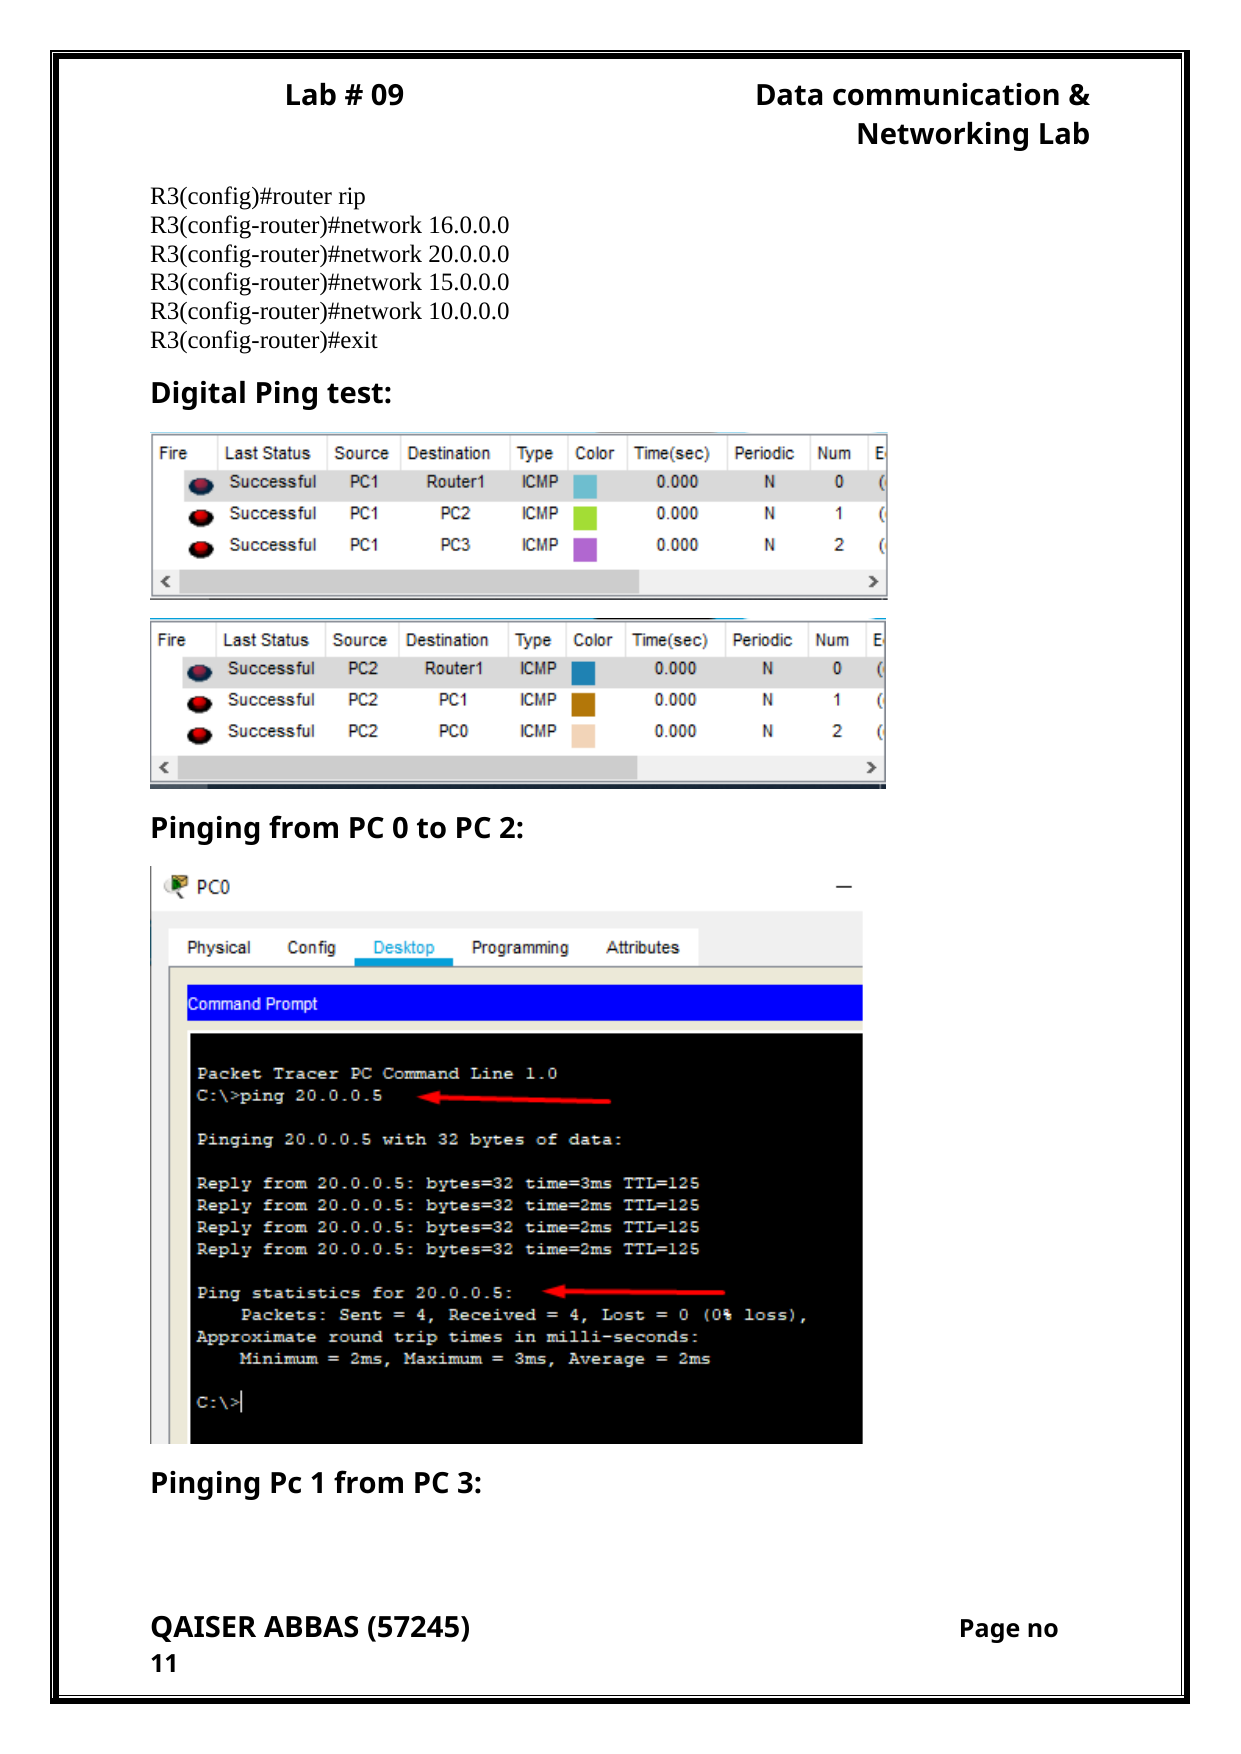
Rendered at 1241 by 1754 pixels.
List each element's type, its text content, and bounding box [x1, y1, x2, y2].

text Pinging from PC 0 to PC 2: [150, 807, 1090, 847]
text R3(config)#router rip [150, 181, 1090, 210]
text R3(config-router)#network 20.0.0.0 [150, 239, 1090, 267]
picture [150, 432, 888, 600]
text R3(config-router)#network 10.0.0.0 [150, 296, 1090, 325]
text Pinging Pc 1 from PC 3: [150, 1462, 1090, 1502]
text R3(config-router)#network 16.0.0.0 [150, 210, 1090, 239]
text R3(config-router)#network 15.0.0.0 [150, 267, 1090, 296]
picture [150, 618, 886, 789]
text Digital Ping test: [150, 373, 1090, 412]
picture [150, 866, 863, 1444]
text R3(config-router)#exit [150, 325, 1090, 354]
